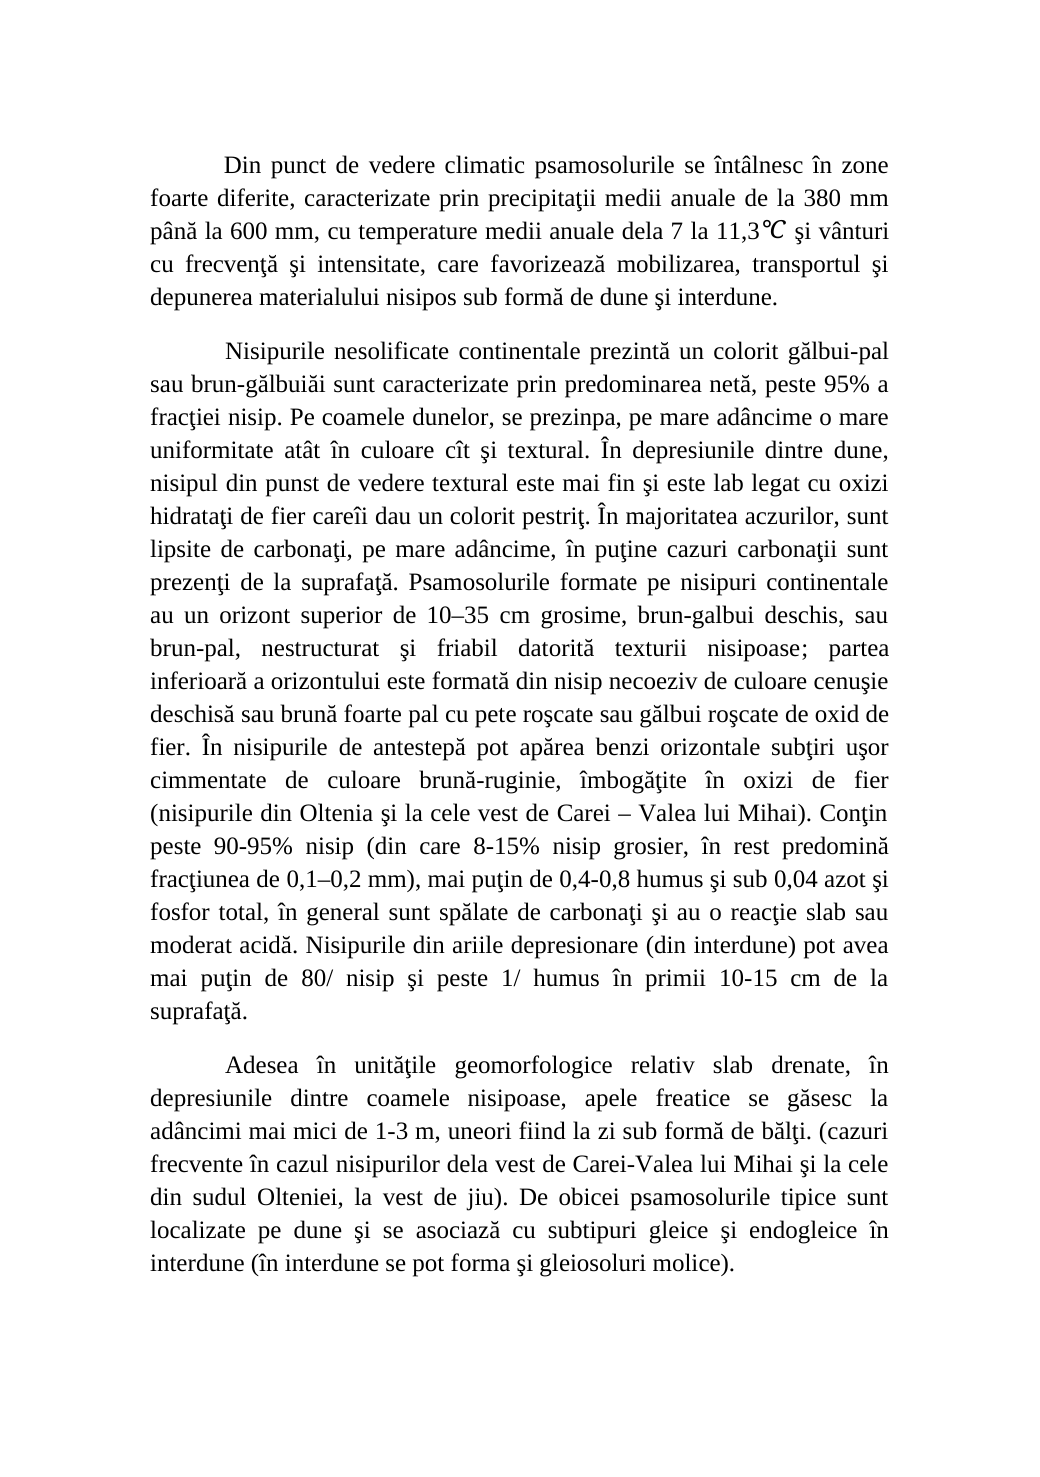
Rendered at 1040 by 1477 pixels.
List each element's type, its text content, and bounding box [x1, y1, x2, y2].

text Din punct de vedere climatic psamosolurile se întâlnesc în zone foarte diferite, caracterizate prin precipitaţii medii anuale de la 380 mm până la 600 mm, cu temperature medii anuale dela 7 la 11,3 şi vânturi cu frecvenţă şi intensitate, care favorizează mobilizarea, transportul şi depunerea materialului nisipos sub formă de dune şi interdune. [150, 150, 889, 311]
text Adesea în unităţile geomorfologice relativ slab drenate, în depresiunile dintre coamele nisipoase, apele freatice se găsesc la adâncimi mai mici de 1-3 m, uneori fiind la zi sub formă de bălţi. (cazuri frecvente în cazul nisipurilor dela vest de Carei-Valea lui Mihai şi la cele din sudul Olteniei, la vest de jiu). De obicei psamosolurile tipice sunt localizate pe dune şi se asociază cu subtipuri gleice şi endogleice în interdune (în interdune se pot forma şi gleiosoluri molice). [150, 1050, 889, 1277]
text Nisipurile nesolificate continentale prezintă un colorit gălbui-pal sau brun-gălbuiăi sunt caracterizate prin predominarea netă, peste 95% a fracţiei nisip. Pe coamele dunelor, se prezinpa, pe mare adâncime o mare uniformitate atât în culoare cît şi textural. În depresiunile dintre dune, nisipul din punst de vedere textural este mai fin şi este lab legat cu oxizi hidrataţi de fier careîi dau un colorit pestriţ. În majoritatea aczurilor, sunt lipsite de carbonaţi, pe mare adâncime, în puţine cazuri carbonaţii sunt prezenţi de la suprafaţă. Psamosolurile formate pe nisipuri continentale au un orizont superior de 10–35 cm grosime, brun-galbui deschis, sau brun-pal, nestructurat şi friabil datorită texturii nisipoase; partea inferioară a orizontului este formată din nisip necoeziv de culoare cenuşie deschisă sau brună foarte pal cu pete roşcate sau gălbui roşcate de oxid de fier. În nisipurile de antestepă pot apărea benzi orizontale subţiri uşor cimmentate de culoare brună-ruginie, îmbogăţite în oxizi de fier (nisipurile din Oltenia şi la cele vest de Carei – Valea lui Mihai). Conţin peste 90-95% nisip (din care 8-15% nisip grosier, în rest predomină fracţiunea de 0,1–0,2 mm), mai puţin de 0,4-0,8 humus şi sub 0,04 azot şi fosfor total, în general sunt spălate de carbonaţi şi au o reacţie slab sau moderat acidă. Nisipurile din ariile depresionare (din interdune) pot avea mai puţin de 80/ nisip şi peste 1/ humus în primii 10-15 cm de la suprafaţă. [150, 336, 889, 1025]
